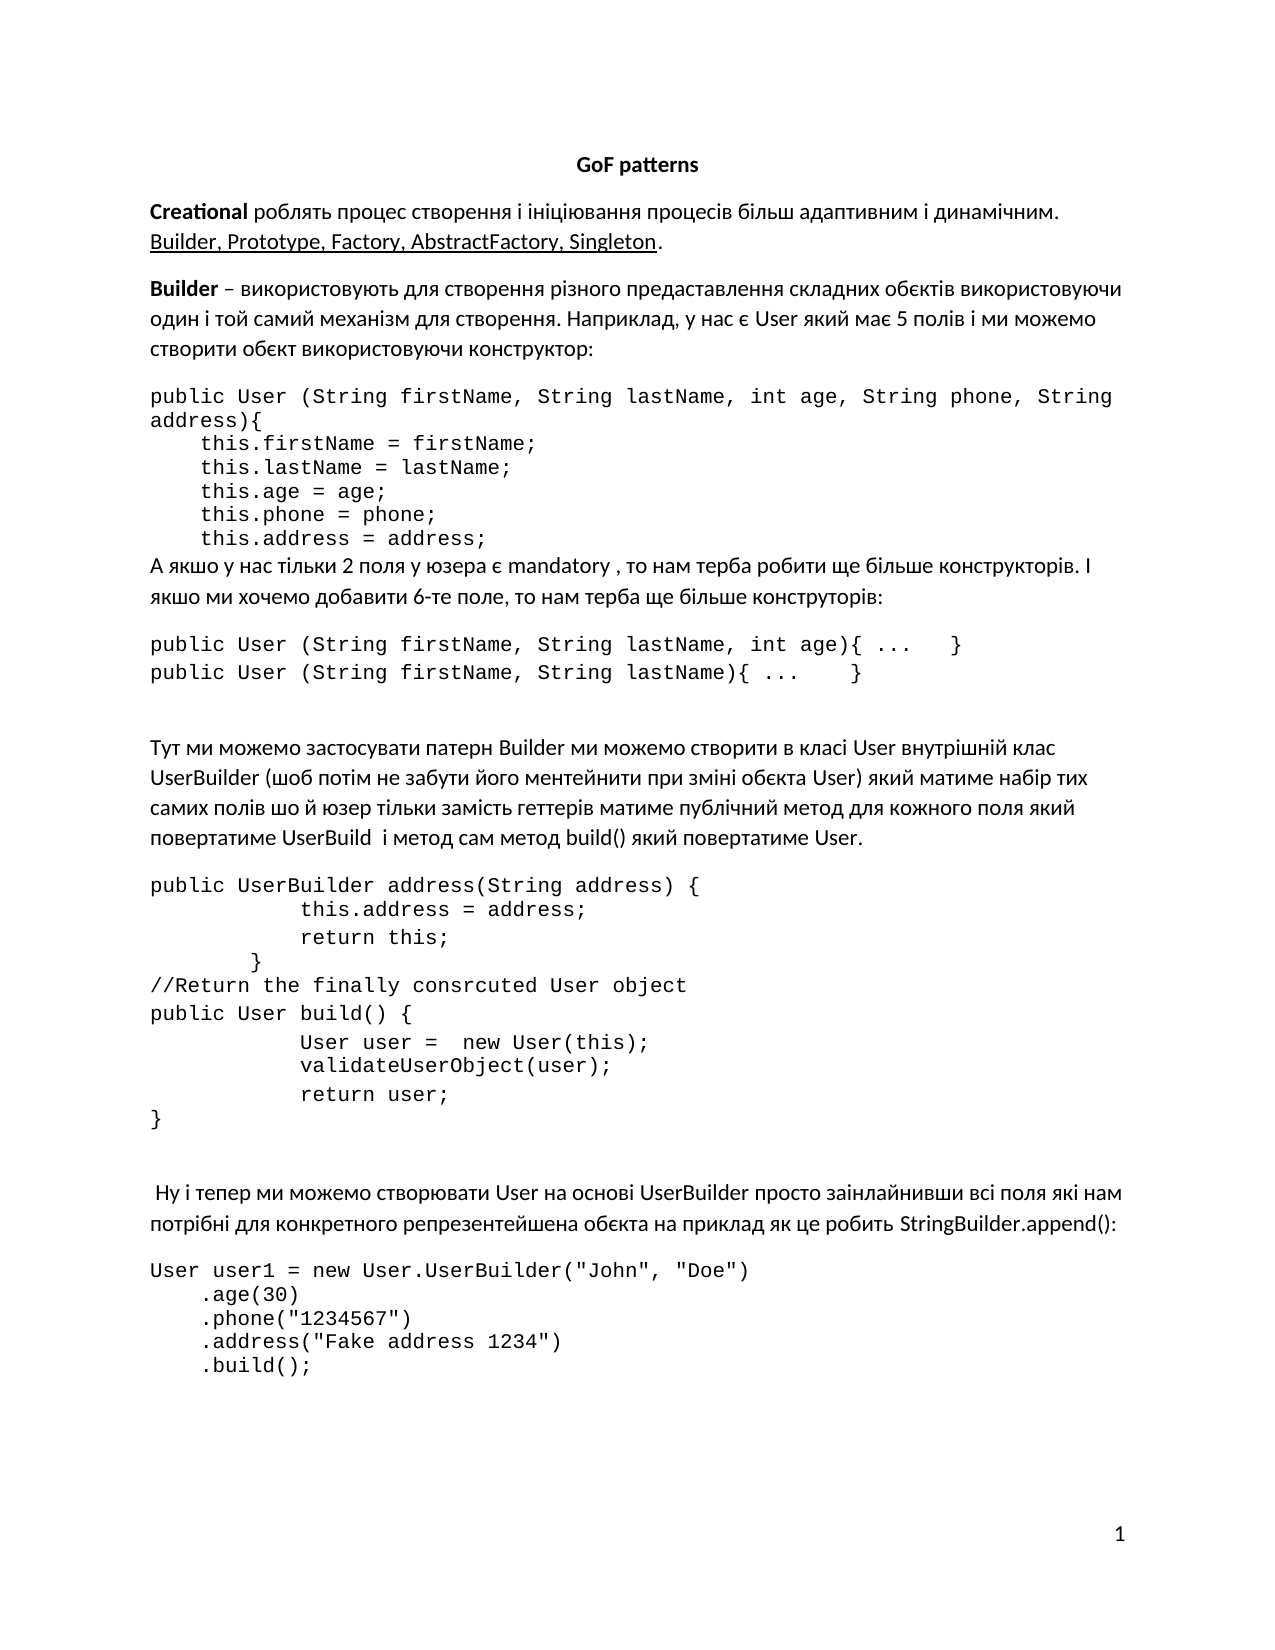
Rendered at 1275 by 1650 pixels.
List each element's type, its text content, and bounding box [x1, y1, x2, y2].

text } [150, 951, 1125, 974]
text User user = new User(this); [150, 1027, 1125, 1055]
text User user1 = new User.UserBuilder("John", "Doe") [150, 1256, 1125, 1284]
text Creational роблять процес створення і ініціювання процесів більш адаптивним і динамічним. Builder, Prototype, Factory, AbstractFactory, Singleton. [150, 197, 1125, 255]
text .build(); [150, 1355, 1125, 1379]
text .phone("1234567") [150, 1308, 1125, 1331]
text public User (String firstName, String lastName){ ... } [150, 657, 1125, 686]
text public UserBuilder address(String address) { [150, 870, 1125, 899]
text А якшо у нас тільки 2 поля у юзера є mandatory , то нам терба робити ще більше конструкторів. І якшо ми хочемо добавити 6-те поле, то нам терба ще більше конструторів: [150, 552, 1125, 610]
text this.phone = phone; [150, 504, 1125, 528]
text return this; [150, 922, 1125, 951]
text //Return the finally consrcuted User object [150, 974, 1125, 998]
text return user; [150, 1079, 1125, 1107]
text GoF patterns [150, 150, 1125, 178]
text this.lastName = lastName; [150, 457, 1125, 481]
text Ну і тепер ми можемо створювати User на основі UserBuilder просто заінлайнивши всі поля які нам потрібні для конкретного репрезентейшена обєкта на приклад як це робить StringBuilder.append(): [150, 1178, 1125, 1237]
text Builder – використовують для створення різного предаставлення складних обєктів використовуючи один і той самий механізм для створення. Наприклад, у нас є User який має 5 полів і ми можемо створити обєкт використовуючи конструктор: [150, 274, 1125, 362]
text public User (String firstName, String lastName, int age, String phone, String address){ [150, 381, 1125, 433]
text .address("Fake address 1234") [150, 1331, 1125, 1355]
text this.age = age; [150, 481, 1125, 504]
text public User (String firstName, String lastName, int age){ ... } [150, 629, 1125, 657]
text public User build() { [150, 998, 1125, 1027]
text .age(30) [150, 1284, 1125, 1308]
text } [150, 1107, 1125, 1131]
text this.address = address; [150, 899, 1125, 922]
text Тут ми можемо застосувати патерн Builder ми можемо створити в класі User внутрішній клас UserBuilder (шоб потім не забути його ментейнити при зміні обєкта User) який матиме набір тих самих полів шо й юзер тільки замість геттерів матиме публічний метод для кожного поля який повертатиме UserBuild і метод сам метод build() який повертатиме User. [150, 733, 1125, 851]
text this.address = address; [150, 528, 1125, 552]
text validateUserObject(user); [150, 1055, 1125, 1079]
text this.firstName = firstName; [150, 433, 1125, 457]
